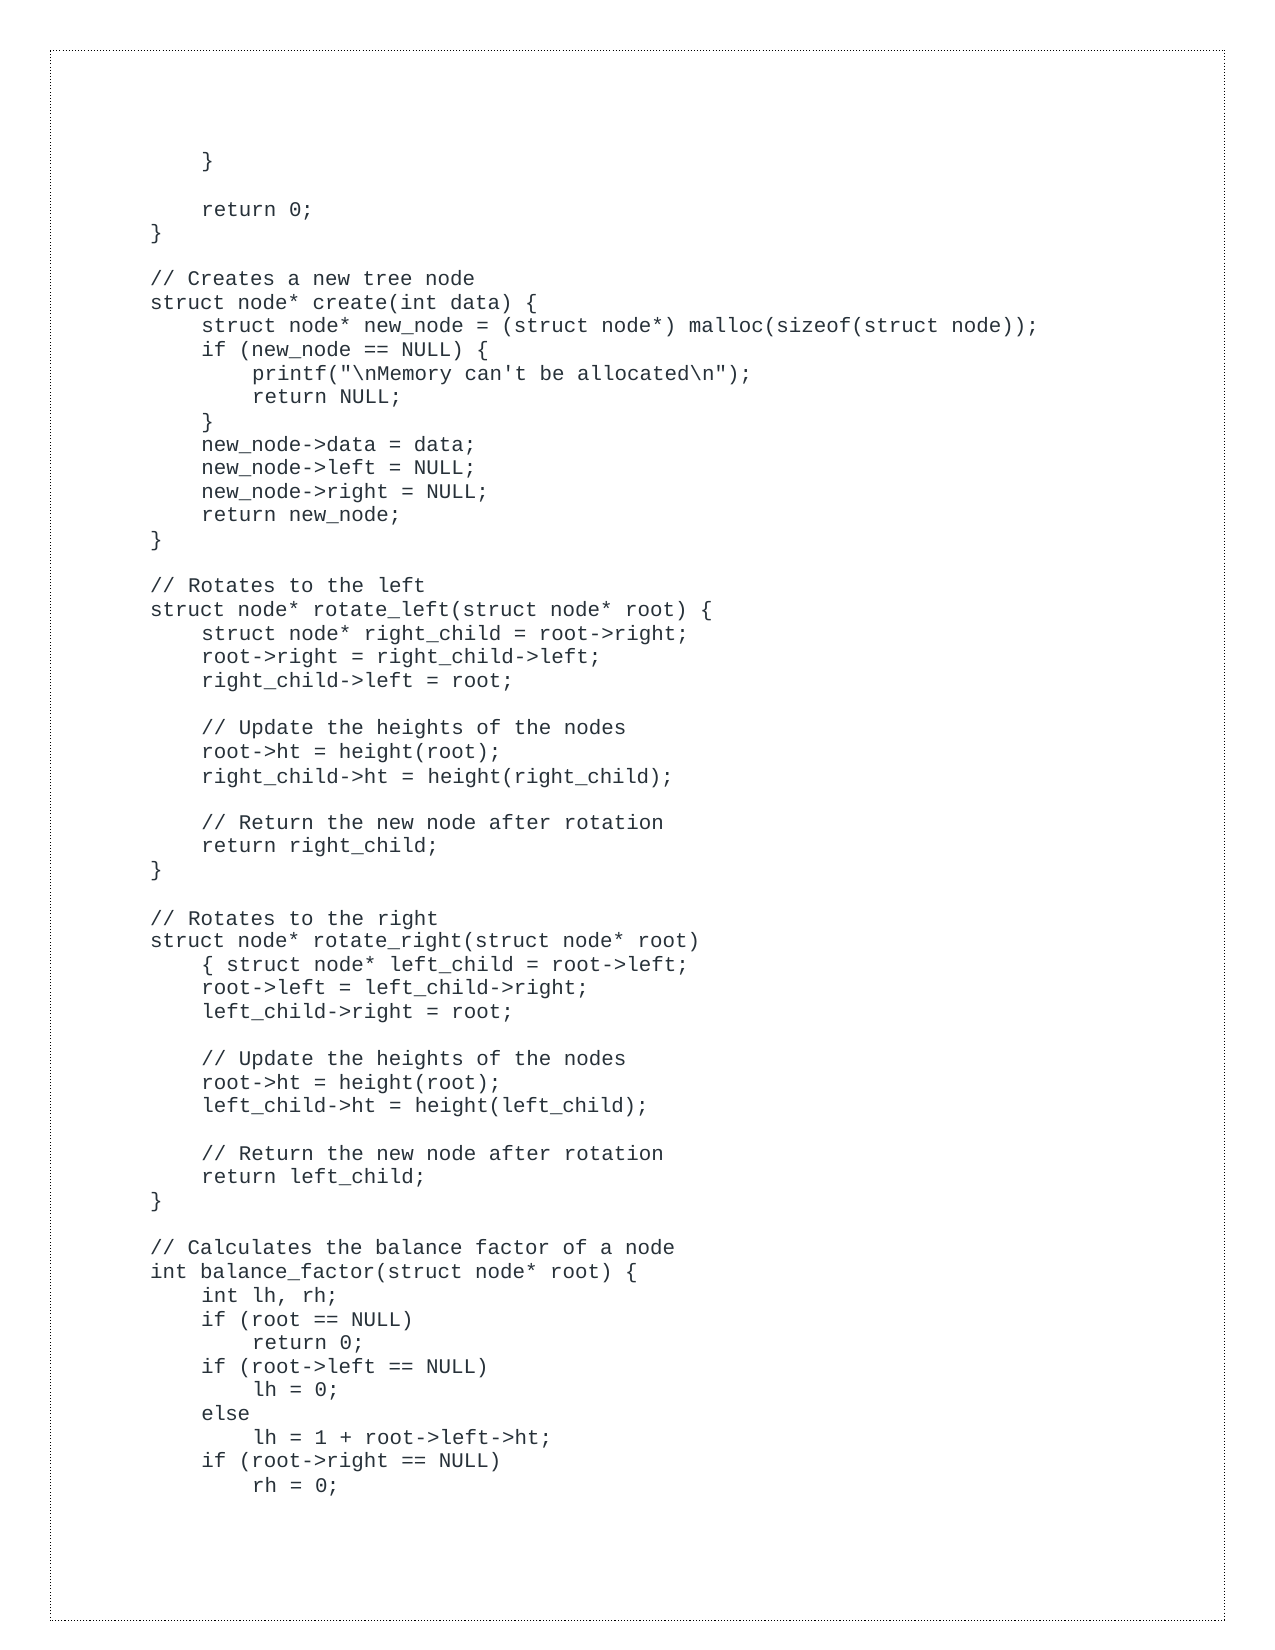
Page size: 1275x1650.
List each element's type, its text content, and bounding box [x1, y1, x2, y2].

text struct node* new_node = (struct node*) malloc(sizeof(struct node)); if (new_node == NULL) { [201, 315, 1062, 363]
text if (root == NULL) return 0; [201, 1308, 459, 1356]
text } [201, 150, 1187, 173]
text // Return the new node after rotation return left_child; [201, 1143, 684, 1190]
text left_child->ht = height(left_child); [201, 1096, 1187, 1119]
text // Calculates the balance factor of a node int balance_factor(struct node* root) { [150, 1237, 684, 1285]
text lh = 1 + root->left->ht; if (root->right == NULL) [201, 1427, 568, 1474]
text else [201, 1403, 1187, 1427]
text } [150, 221, 1187, 244]
text root->left = left_child->right; left_child->right = root; [201, 977, 595, 1025]
text } [150, 859, 1187, 883]
text // Rotates to the right [150, 907, 1187, 930]
text // Creates a new tree node struct node* create(int data) { [150, 268, 544, 315]
text struct node* rotate_right(struct node* root) { struct node* left_child = root->left; [150, 930, 786, 977]
text } [201, 410, 1187, 433]
text } [150, 528, 1187, 552]
text printf("\nMemory can't be allocated\n"); return NULL; [252, 363, 786, 410]
text if (root->left == NULL) lh = 0; [201, 1356, 493, 1403]
text rh = 0; [252, 1474, 1187, 1497]
text } [150, 1190, 1187, 1214]
text // Rotates to the left [150, 575, 1187, 599]
text int lh, rh; [201, 1285, 1187, 1308]
text new_node->data = data; new_node->left = NULL; new_node->right = NULL; return new_node; [201, 433, 493, 528]
text // Update the heights of the nodes root->ht = height(root); [201, 1048, 632, 1096]
text // Update the heights of the nodes root->ht = height(root); [201, 717, 632, 765]
text struct node* rotate_left(struct node* root) { struct node* right_child = root->right; root->right = right_child->left; right_child->left = root; [150, 599, 722, 694]
text right_child->ht = height(right_child); [201, 765, 1187, 788]
text // Return the new node after rotation return right_child; [201, 812, 684, 859]
text return 0; [201, 197, 1187, 221]
